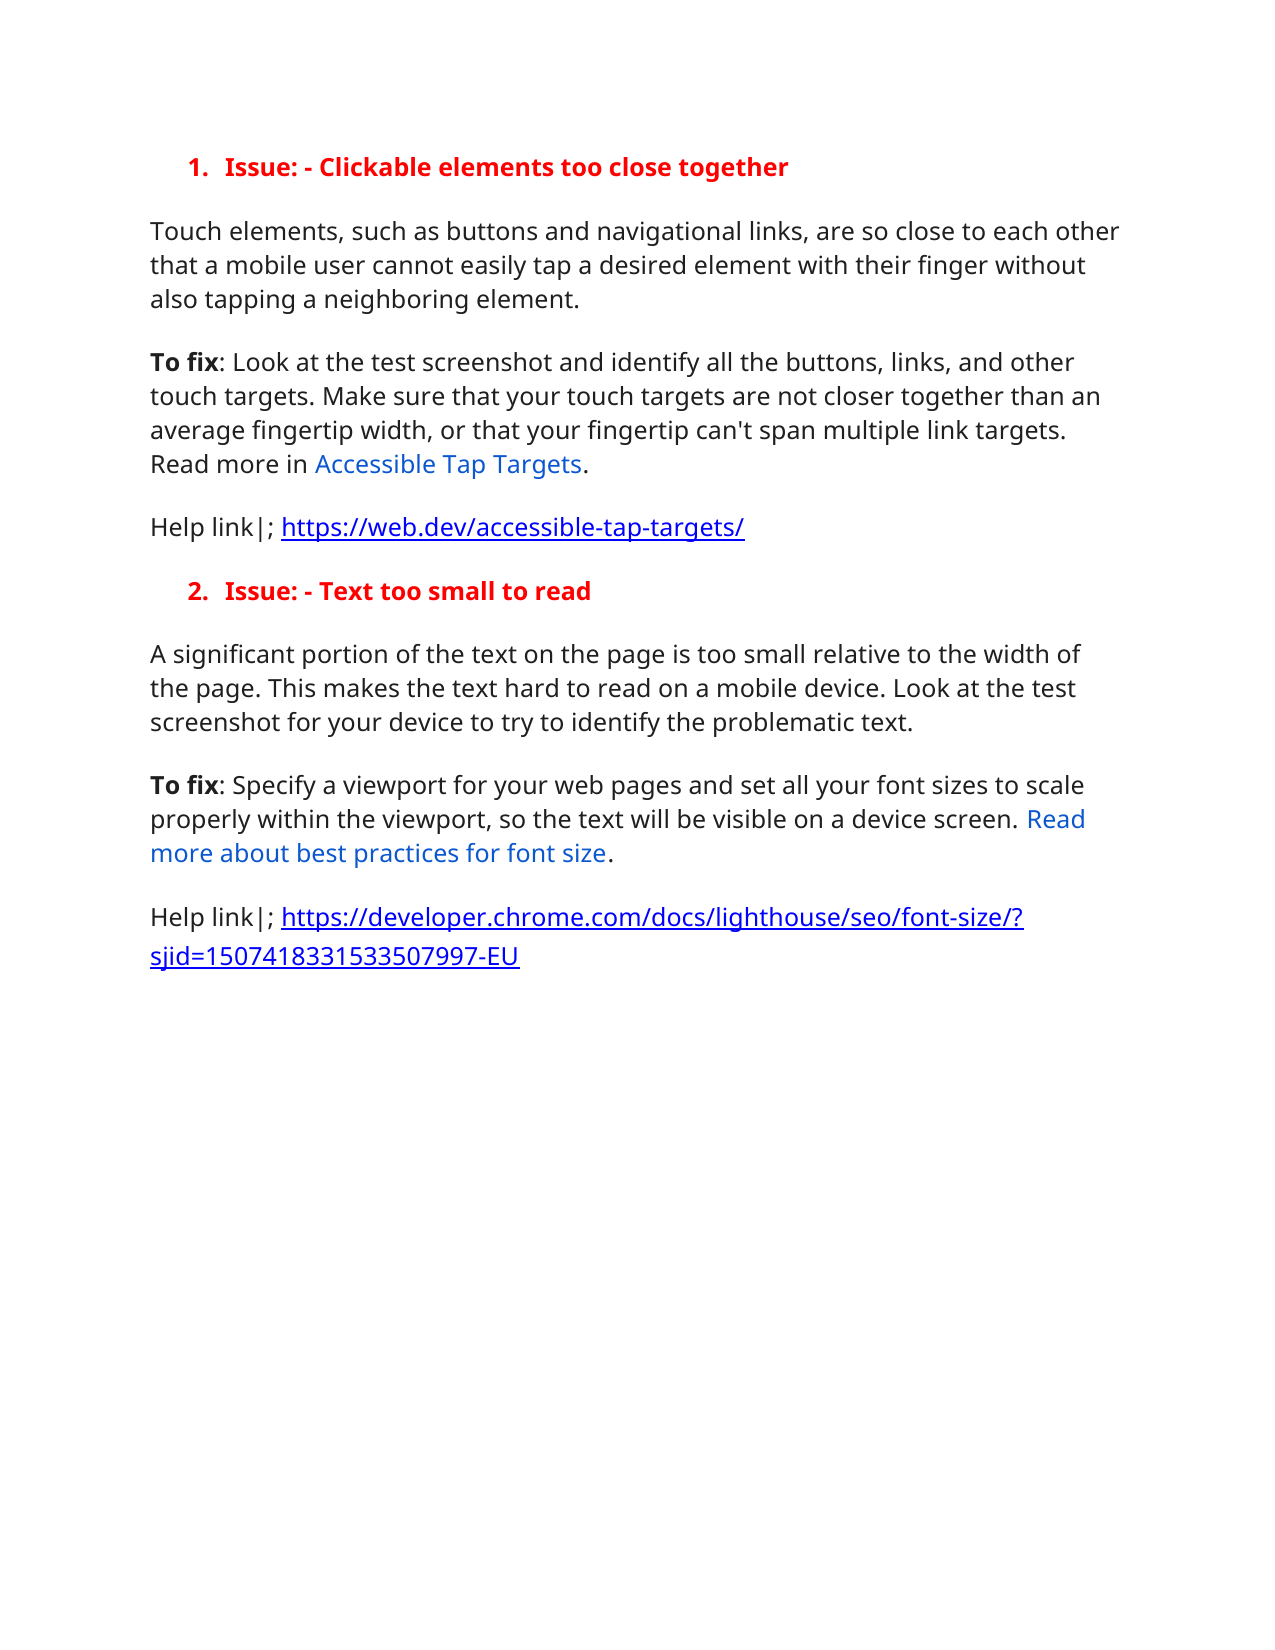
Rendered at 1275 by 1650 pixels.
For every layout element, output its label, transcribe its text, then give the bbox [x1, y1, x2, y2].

text To fix: Look at the test screenshot and identify all the buttons, links, and other touch targets. Make sure that your touch targets are not closer together than an average fingertip width, or that your fingertip can't span multiple link targets. Read more in Accessible Tap Targets. [150, 344, 1125, 481]
list Issue: - Clickable elements too close together [187, 150, 1125, 184]
text Help link|; https://web.dev/accessible-tap-targets/ [150, 510, 1125, 544]
text A significant portion of the text on the page is too small relative to the width of the page. This makes the text hard to read on a mobile device. Look at the test screenshot for your device to try to identify the problematic text. [150, 636, 1125, 739]
subtitle Issue: - Text too small to read [187, 573, 1125, 607]
text Touch elements, such as buttons and navigational links, are so close to each other that a mobile user cannot easily tap a desired element with their finger without also tapping a neighboring element. [150, 213, 1125, 315]
text Help link|; https://developer.chrome.com/docs/lighthouse/seo/font-size/?sjid=1507418331533507997-EU [150, 899, 1125, 972]
text To fix: Specify a viewport for your web pages and set all your font sizes to scale properly within the viewport, so the text will be visible on a device screen. Read more about best practices for font size. [150, 768, 1125, 870]
